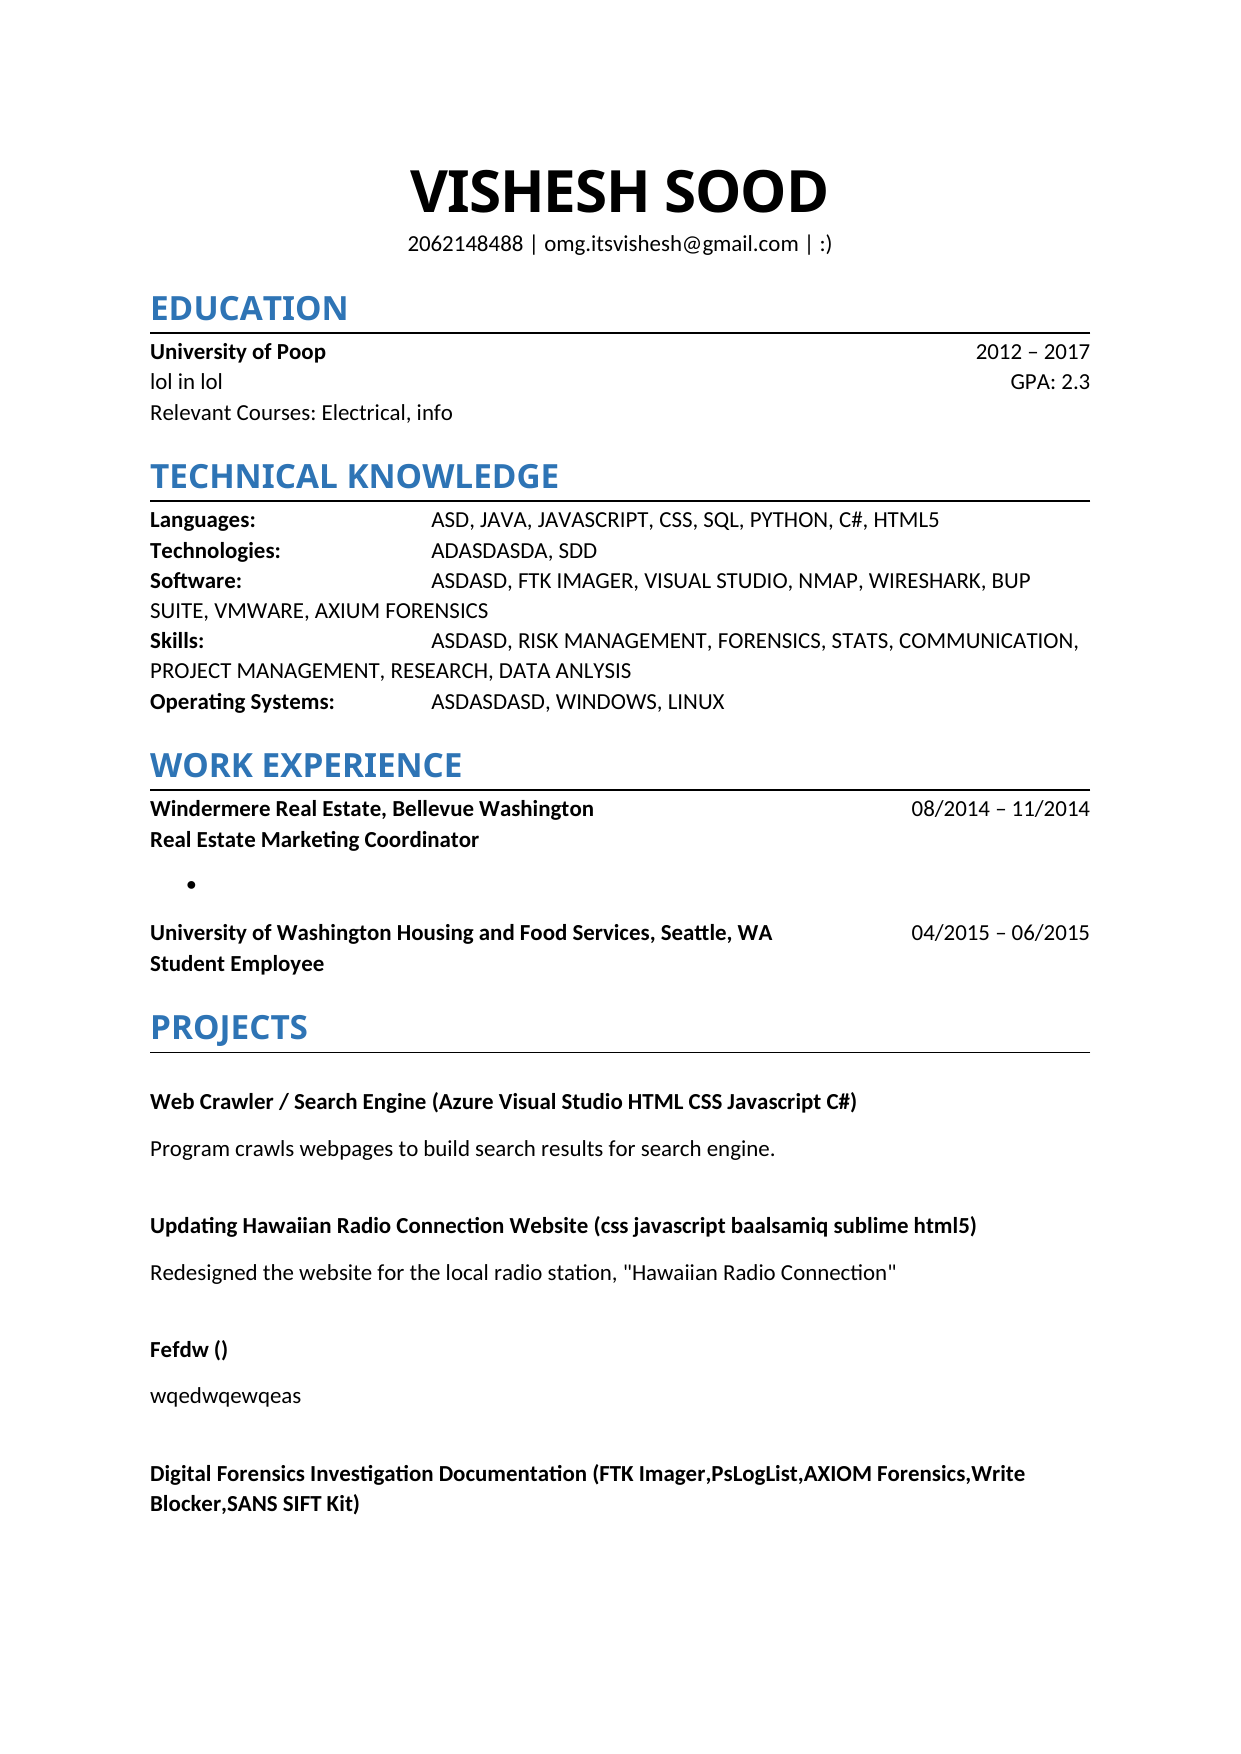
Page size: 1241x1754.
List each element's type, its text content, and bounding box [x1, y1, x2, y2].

text Windermere Real Estate, Bellevue Washington 08/2014 – 11/2014 Real Estate Marketing Coordinator [150, 794, 1090, 853]
text Web Crawler / Search Engine (Azure Visual Studio HTML CSS Javascript C#) [150, 1057, 1090, 1115]
text Languages: asd, java, javascript, css, sql, python, c#, html5 Technologies: adasdasda, sdd Software: asdasd, ftk imager, visual studio, nmap, wireshark, bup suite, vmware, axium forensics Skills: asdasd, risk management, forensics, stats, communication, project management, research, data anlysis Operating Systems: asdasdasd, windows, linux [150, 506, 1090, 715]
text Fefdw () [150, 1304, 1090, 1363]
subtitle PROJECTS [150, 1004, 1090, 1052]
text University of Washington Housing and Food Services, Seattle, WA 04/2015 – 06/2015 Student Employee [150, 918, 1090, 977]
subtitle EDUCATION [150, 285, 1090, 332]
subtitle TECHNICAL KNOWLEDGE [150, 453, 1090, 500]
text Digital Forensics Investigation Documentation (FTK Imager,PsLogList,AXIOM Forensics,Write Blocker,SANS SIFT Kit) [150, 1428, 1090, 1517]
text Redesigned the website for the local radio station, "Hawaiian Radio Connection" [150, 1258, 1090, 1286]
title Vishesh Sood [150, 150, 1090, 229]
text Program crawls webpages to build search results for search engine. [150, 1134, 1090, 1162]
text wqedwqewqeas [150, 1382, 1090, 1409]
text Updating Hawaiian Radio Connection Website (css javascript baalsamiq sublime html5) [150, 1181, 1090, 1239]
text 2062148488 | omg.itsvishesh@gmail.com | :) [150, 229, 1090, 257]
text University of Poop 2012 – 2017 lol in lol GPA: 2.3 Relevant Courses: Electrical, info [150, 337, 1090, 426]
subtitle WORK EXPERIENCE [150, 742, 1090, 789]
